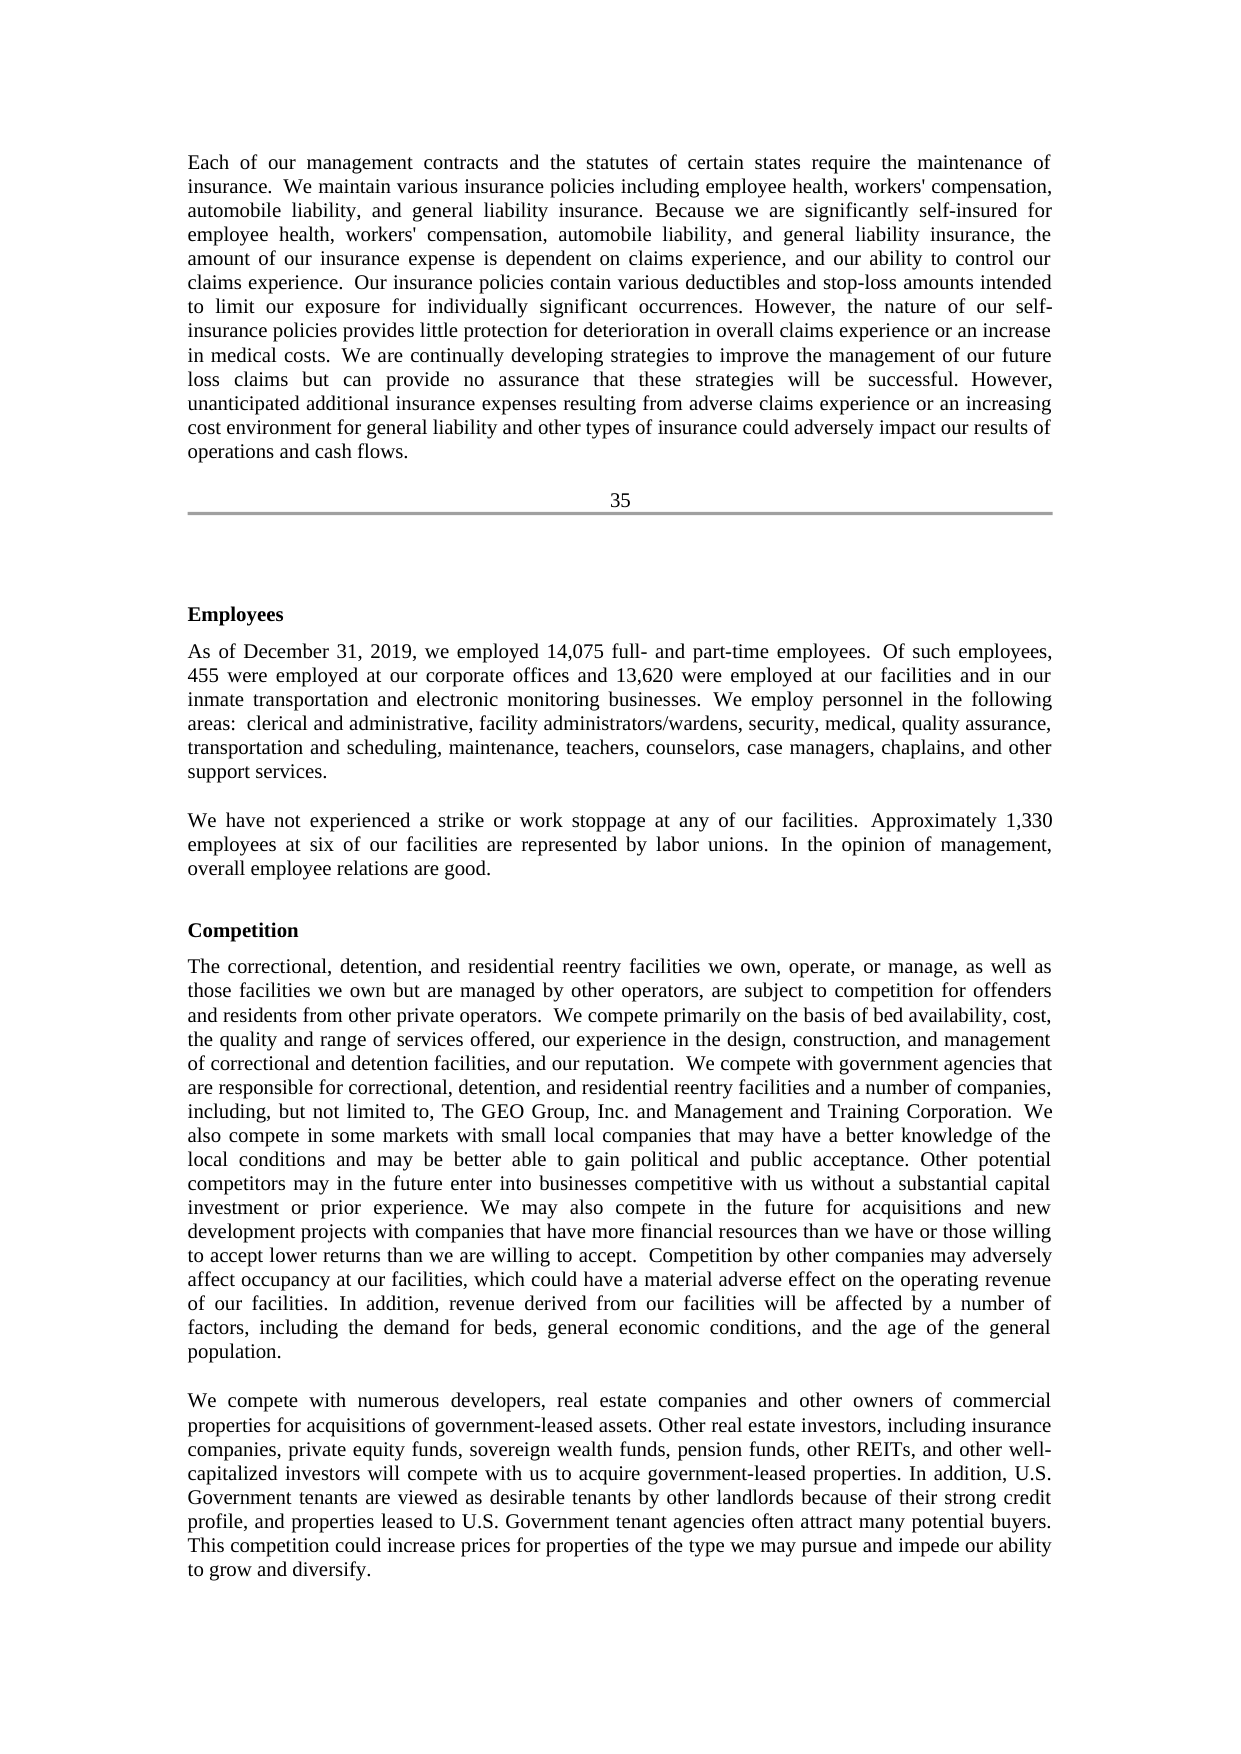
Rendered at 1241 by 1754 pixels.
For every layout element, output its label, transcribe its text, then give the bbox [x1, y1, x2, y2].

text The correctional, detention, and residential reentry facilities we own, operate, or manage, as well as those facilities we own but are managed by other operators, are subject to competition for offenders and residents from other private operators. We compete primarily on the basis of bed availability, cost, the quality and range of services offered, our experience in the design, construction, and management of correctional and detention facilities, and our reputation. We compete with government agencies that are responsible for correctional, detention, and residential reentry facilities and a number of companies, including, but not limited to, The GEO Group, Inc. and Management and Training Corporation. We also compete in some markets with small local companies that may have a better knowledge of the local conditions and may be better able to gain political and public acceptance. Other potential competitors may in the future enter into businesses competitive with us without a substantial capital investment or prior experience. We may also compete in the future for acquisitions and new development projects with companies that have more financial resources than we have or those willing to accept lower returns than we are willing to accept. Competition by other companies may adversely affect occupancy at our facilities, which could have a material adverse effect on the operating revenue of our facilities. In addition, revenue derived from our facilities will be affected by a number of factors, including the demand for beds, general economic conditions, and the age of the general population. [187, 954, 1053, 1363]
text We have not experienced a strike or work stoppage at any of our facilities. Approximately 1,330 employees at six of our facilities are represented by labor unions. In the opinion of management, overall employee relations are good. [187, 808, 1053, 880]
text Employees [187, 602, 1053, 626]
text As of December 31, 2019, we employed 14,075 full- and part-time employees. Of such employees, 455 were employed at our corporate offices and 13,620 were employed at our facilities and in our inmate transportation and electronic monitoring businesses. We employ personnel in the following areas: clerical and administrative, facility administrators/wardens, security, medical, quality assurance, transportation and scheduling, maintenance, teachers, counselors, case managers, chaplains, and other support services. [187, 639, 1053, 783]
text 35 [187, 488, 1053, 511]
text Competition [187, 918, 1053, 942]
text Each of our management contracts and the statutes of certain states require the maintenance of insurance. We maintain various insurance policies including employee health, workers' compensation, automobile liability, and general liability insurance. Because we are significantly self-insured for employee health, workers' compensation, automobile liability, and general liability insurance, the amount of our insurance expense is dependent on claims experience, and our ability to control our claims experience. Our insurance policies contain various deductibles and stop-loss amounts intended to limit our exposure for individually significant occurrences. However, the nature of our self-insurance policies provides little protection for deterioration in overall claims experience or an increase in medical costs. We are continually developing strategies to improve the management of our future loss claims but can provide no assurance that these strategies will be successful. However, unanticipated additional insurance expenses resulting from adverse claims experience or an increasing cost environment for general liability and other types of insurance could adversely impact our results of operations and cash flows. [187, 150, 1053, 463]
text We compete with numerous developers, real estate companies and other owners of commercial properties for acquisitions of government-leased assets. Other real estate investors, including insurance companies, private equity funds, sovereign wealth funds, pension funds, other REITs, and other well-capitalized investors will compete with us to acquire government-leased properties. In addition, U.S. Government tenants are viewed as desirable tenants by other landlords because of their strong credit profile, and properties leased to U.S. Government tenant agencies often attract many potential buyers. This competition could increase prices for properties of the type we may pursue and impede our ability to grow and diversify. [187, 1388, 1053, 1581]
